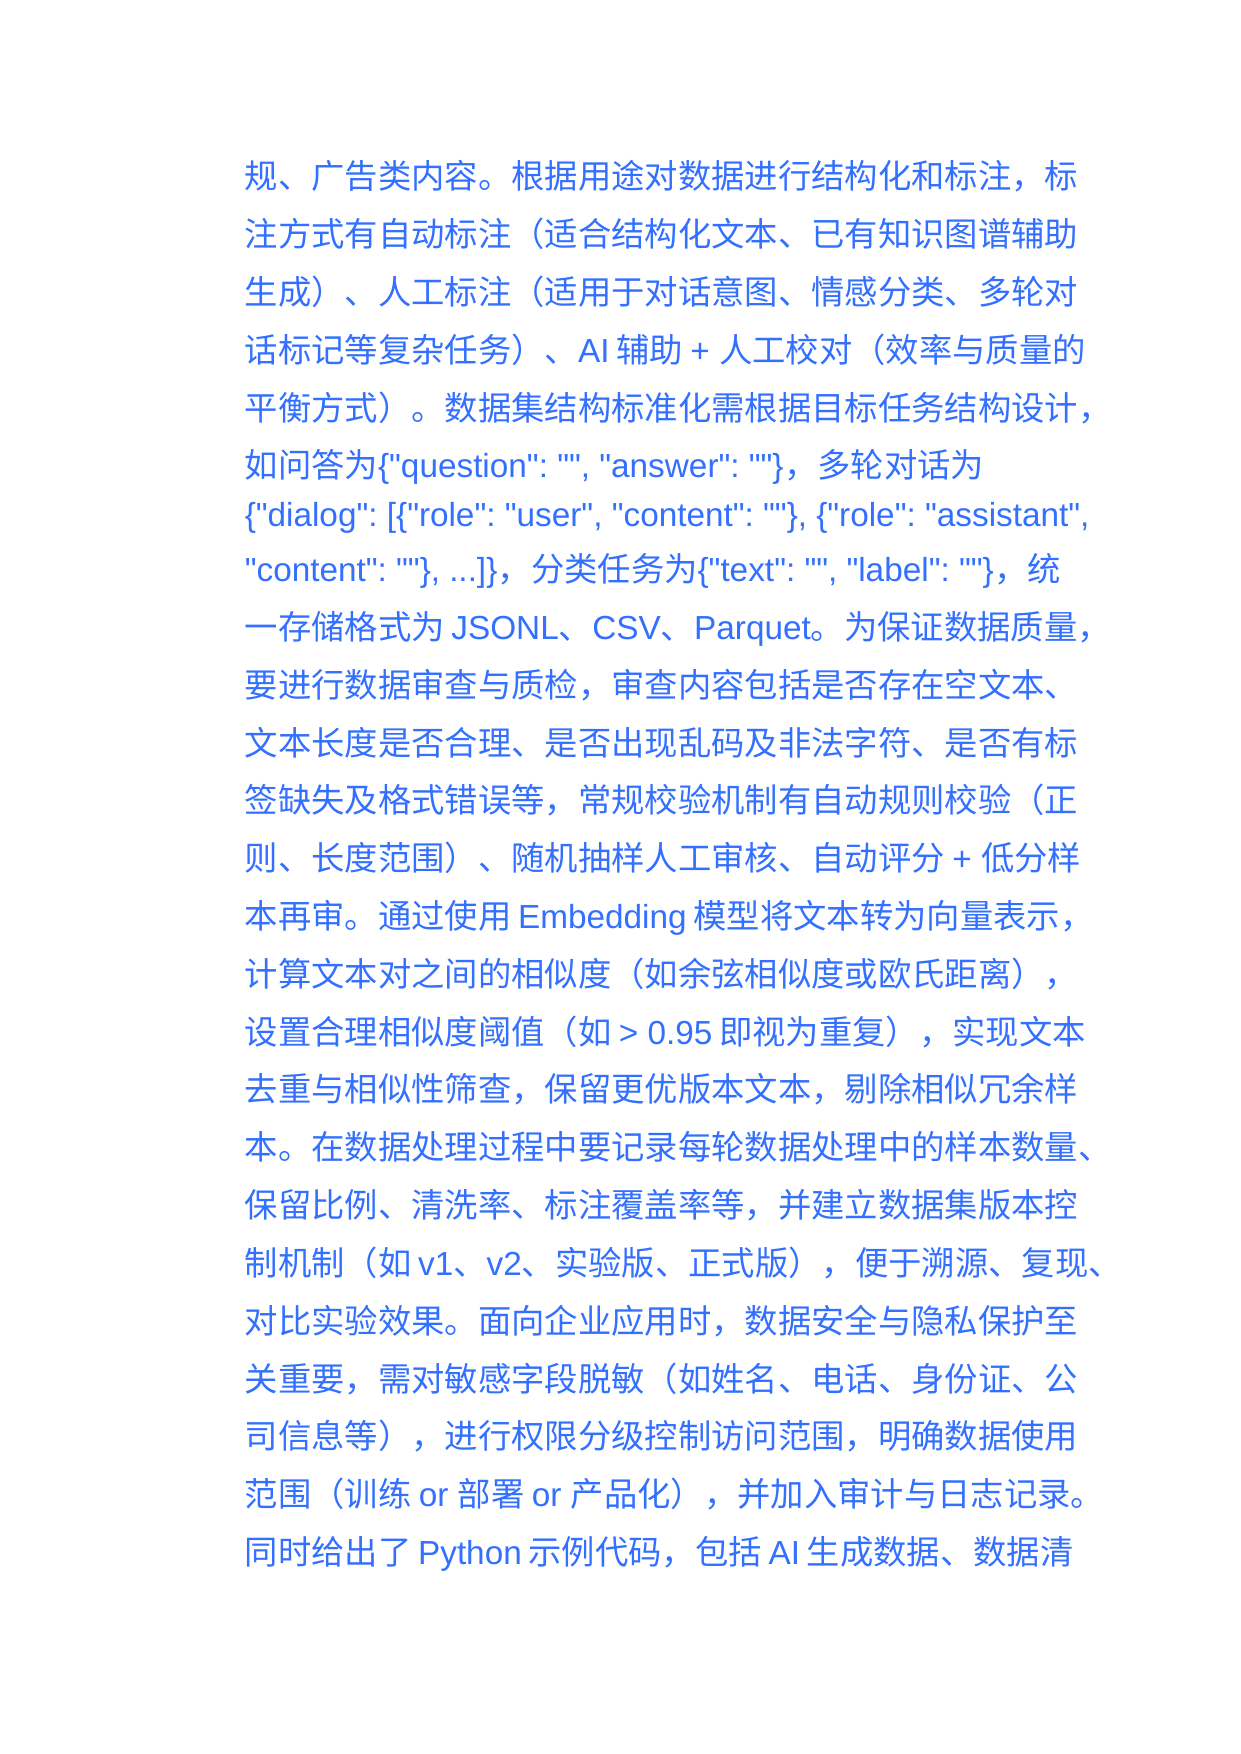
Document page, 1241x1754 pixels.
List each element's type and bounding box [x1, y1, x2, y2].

text [244, 150, 1090, 1574]
